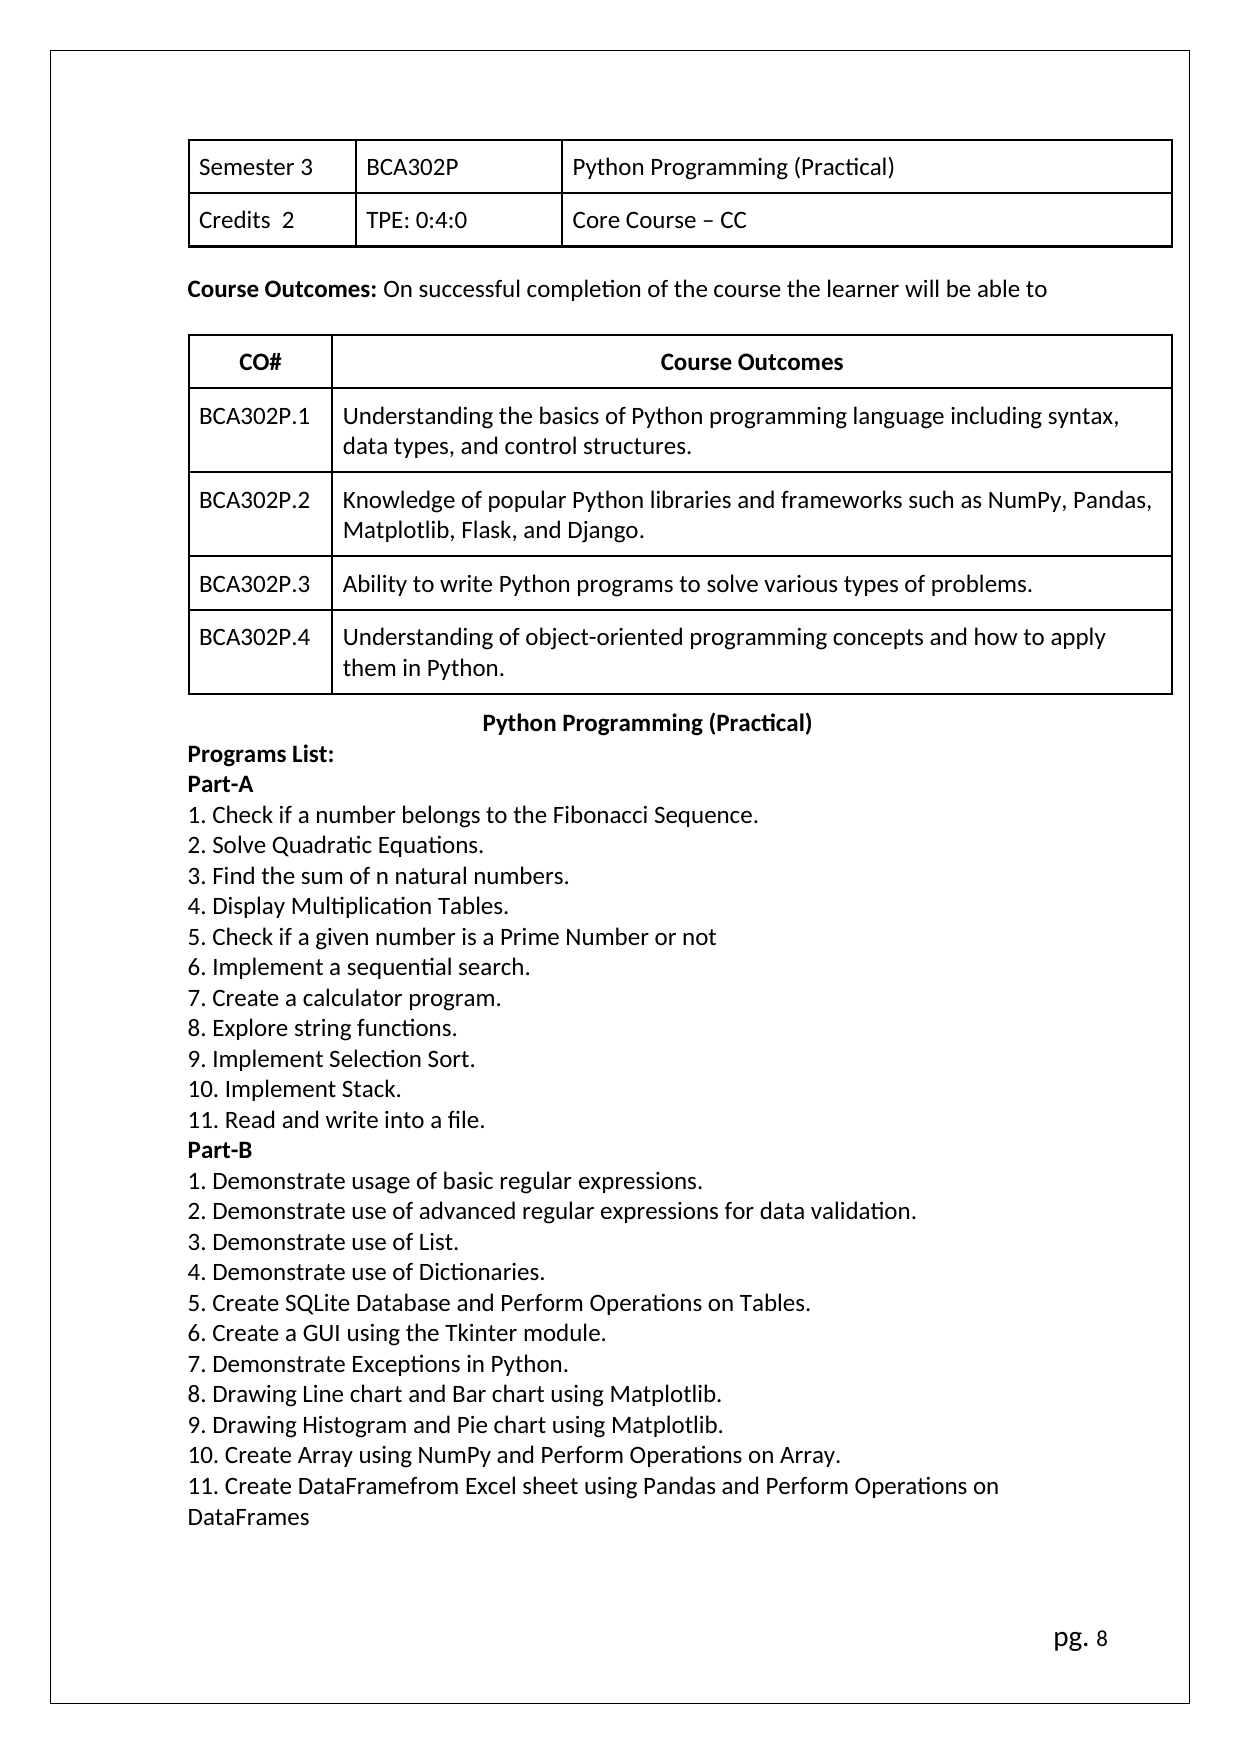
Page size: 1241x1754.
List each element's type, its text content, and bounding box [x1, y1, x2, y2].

table_cell Ability to write Python programs to solve various types of problems. [333, 557, 1171, 609]
text 11. Create DataFramefrom Excel sheet using Pandas and Perform Operations on DataFrames [187, 1470, 1108, 1531]
text 10. Create Array using NumPy and Perform Operations on Array. [187, 1440, 1108, 1470]
text 5. Check if a given number is a Prime Number or not [187, 921, 1108, 951]
table_cell BCA302P.4 [190, 611, 331, 693]
text 2. Solve Quadratic Equations. [187, 829, 1108, 860]
text 4. Display Multiplication Tables. [187, 890, 1108, 921]
text Course Outcomes: On successful completion of the course the learner will be able to [187, 273, 1108, 303]
text 8. Explore string functions. [187, 1012, 1108, 1043]
table_header Course Outcomes [333, 336, 1171, 387]
table_cell BCA302P.1 [190, 389, 331, 471]
table_header CO# [190, 336, 331, 387]
table_header Python Programming (Practical) [563, 141, 1171, 192]
text 3. Demonstrate use of List. [187, 1226, 1108, 1257]
text Python Programming (Practical) [187, 707, 1108, 738]
text Part-B [187, 1134, 1108, 1165]
table_cell Core Course – CC [563, 194, 1171, 245]
table_cell TPE: 0:4:0 [357, 194, 561, 245]
text 7. Create a calculator program. [187, 982, 1108, 1012]
text 6. Create a GUI using the Tkinter module. [187, 1318, 1108, 1348]
table_cell Understanding of object-oriented programming concepts and how to apply them in Python. [333, 611, 1171, 693]
text 6. Implement a sequential search. [187, 951, 1108, 982]
text 1. Check if a number belongs to the Fibonacci Sequence. [187, 799, 1108, 829]
text 10. Implement Stack. [187, 1073, 1108, 1104]
table_header Semester 3 [190, 141, 355, 192]
table_cell BCA302P.2 [190, 473, 331, 555]
text 5. Create SQLite Database and Perform Operations on Tables. [187, 1287, 1108, 1318]
table_header BCA302P [357, 141, 561, 192]
text Programs List: [187, 738, 1108, 768]
text 4. Demonstrate use of Dictionaries. [187, 1257, 1108, 1287]
table_cell BCA302P.3 [190, 557, 331, 609]
text 8. Drawing Line chart and Bar chart using Matplotlib. [187, 1379, 1108, 1409]
text 2. Demonstrate use of advanced regular expressions for data validation. [187, 1196, 1108, 1226]
text 9. Drawing Histogram and Pie chart using Matplotlib. [187, 1409, 1108, 1440]
text 3. Find the sum of n natural numbers. [187, 860, 1108, 890]
table_cell Understanding the basics of Python programming language including syntax, data types, and control structures. [333, 389, 1171, 471]
text 1. Demonstrate usage of basic regular expressions. [187, 1165, 1108, 1196]
text 9. Implement Selection Sort. [187, 1043, 1108, 1073]
text 7. Demonstrate Exceptions in Python. [187, 1348, 1108, 1379]
text Part-A [187, 768, 1108, 799]
text 11. Read and write into a file. [187, 1104, 1108, 1134]
table_cell Knowledge of popular Python libraries and frameworks such as NumPy, Pandas, Matplotlib, Flask, and Django. [333, 473, 1171, 555]
table_cell Credits 2 [190, 194, 355, 245]
